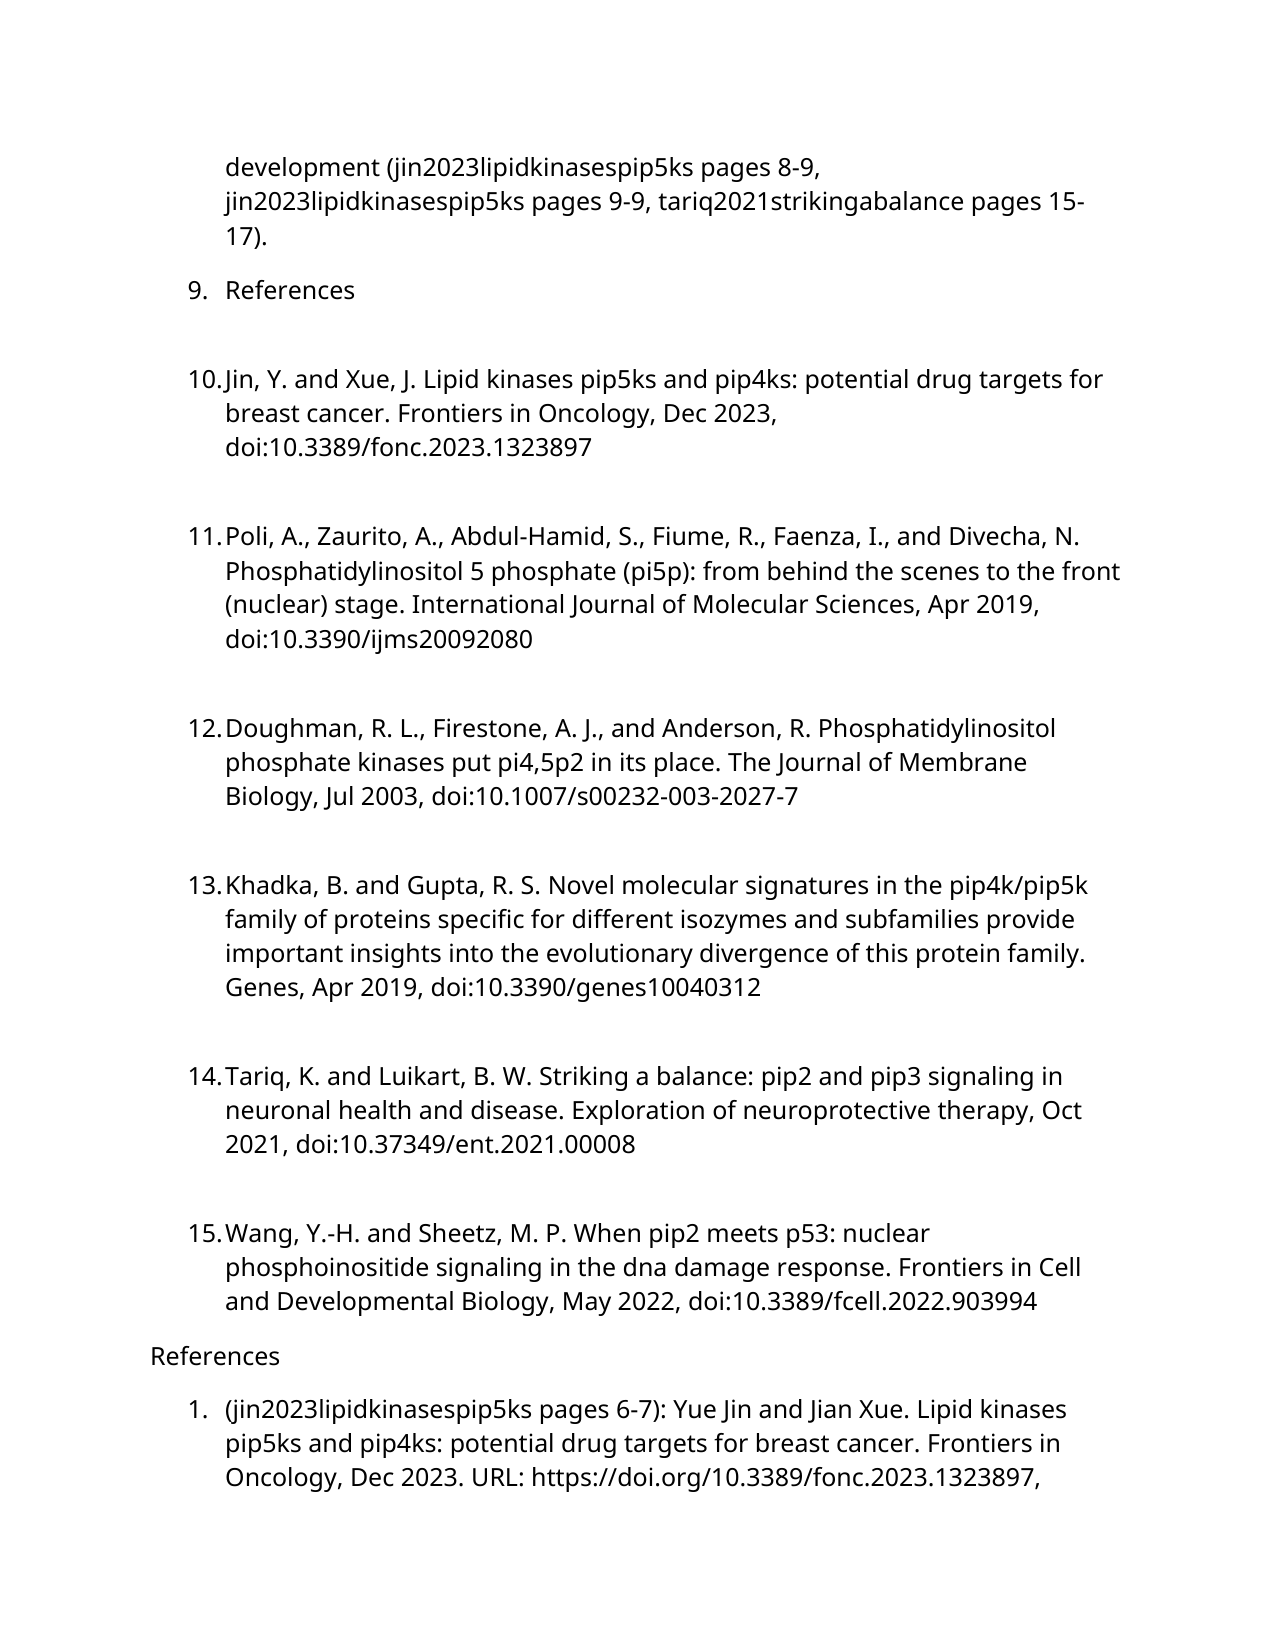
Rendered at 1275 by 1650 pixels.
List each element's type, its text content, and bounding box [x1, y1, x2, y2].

list References [187, 273, 1125, 341]
list Tariq, K. and Luikart, B. W. Striking a balance: pip2 and pip3 signaling in neuronal health and disease. Exploration of neuroprotective therapy, Oct 2021, doi:10.37349/ent.2021.00008 [187, 1058, 1125, 1195]
list Wang, Y.-H. and Sheetz, M. P. When pip2 meets p53: nuclear phosphoinositide signaling in the dna damage response. Frontiers in Cell and Developmental Biology, May 2022, doi:10.3389/fcell.2022.903994 [187, 1216, 1125, 1318]
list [187, 150, 1125, 252]
list Jin, Y. and Xue, J. Lipid kinases pip5ks and pip4ks: potential drug targets for breast cancer. Frontiers in Oncology, Dec 2023, doi:10.3389/fonc.2023.1323897 [187, 362, 1125, 498]
list Doughman, R. L., Firestone, A. J., and Anderson, R. Phosphatidylinositol phosphate kinases put pi4,5p2 in its place. The Journal of Membrane Biology, Jul 2003, doi:10.1007/s00232-003-2027-7 [187, 710, 1125, 846]
list Khadka, B. and Gupta, R. S. Novel molecular signatures in the pip4k/pip5k family of proteins specific for different isozymes and subfamilies provide important insights into the evolutionary divergence of this protein family. Genes, Apr 2019, doi:10.3390/genes10040312 [187, 867, 1125, 1038]
text References [150, 1338, 1125, 1373]
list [187, 1391, 1125, 1493]
list Poli, A., Zaurito, A., Abdul-Hamid, S., Fiume, R., Faenza, I., and Divecha, N. Phosphatidylinositol 5 phosphate (pi5p): from behind the scenes to the front (nuclear) stage. International Journal of Molecular Sciences, Apr 2019, doi:10.3390/ijms20092080 [187, 519, 1125, 689]
